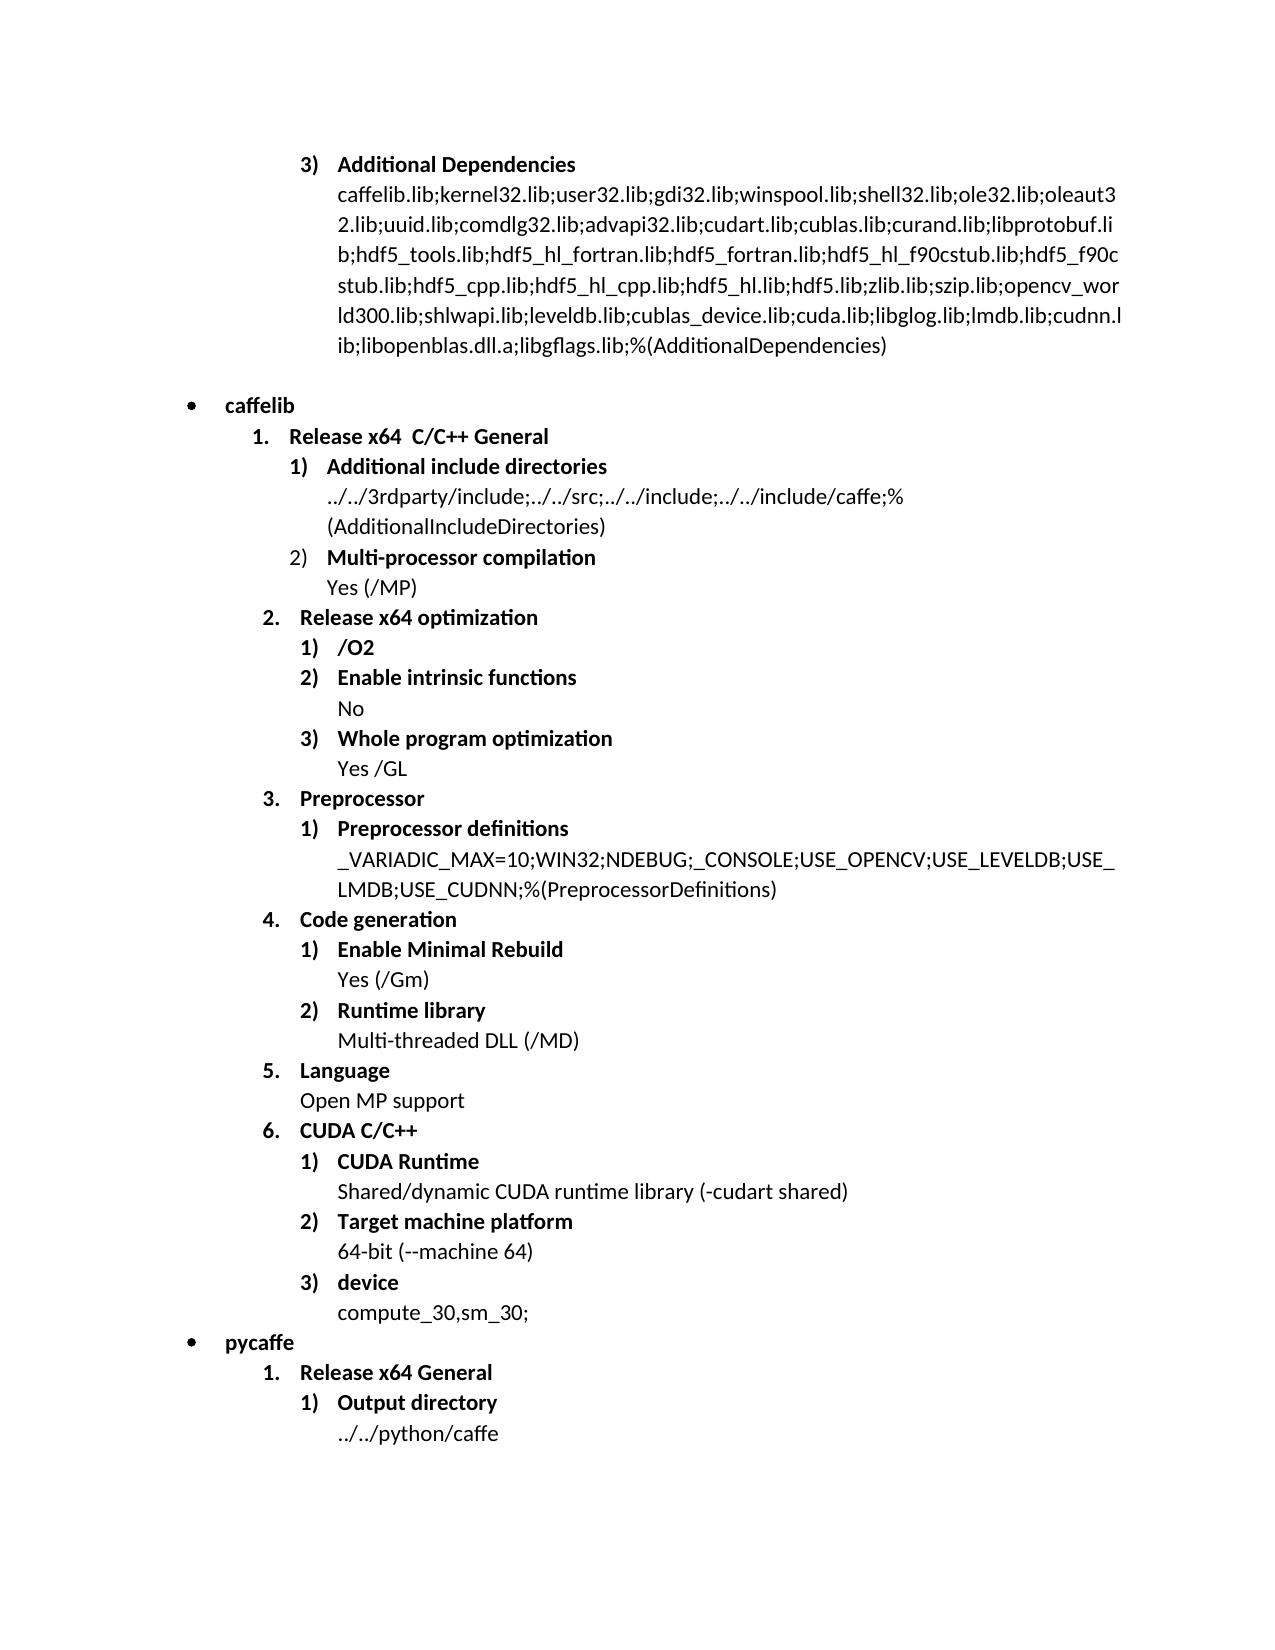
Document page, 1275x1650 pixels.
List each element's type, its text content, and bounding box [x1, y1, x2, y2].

list caffelib.lib;kernel32.lib;user32.lib;gdi32.lib;winspool.lib;shell32.lib;ole32.lib;oleaut32.lib;uuid.lib;comdlg32.lib;advapi32.lib;cudart.lib;cublas.lib;curand.lib;libprotobuf.lib;hdf5_tools.lib;hdf5_hl_fortran.lib;hdf5_fortran.lib;hdf5_hl_f90cstub.lib;hdf5_f90cstub.lib;hdf5_cpp.lib;hdf5_hl_cpp.lib;hdf5_hl.lib;hdf5.lib;zlib.lib;szip.lib;opencv_world300.lib;shlwapi.lib;leveldb.lib;cublas_device.lib;cuda.lib;libglog.lib;lmdb.lib;cudnn.lib;libopenblas.dll.a;libgflags.lib;%(AdditionalDependencies) [337, 180, 1125, 359]
list Yes (/Gm) [337, 966, 1125, 994]
list Additional include directories [289, 452, 1125, 480]
list Open MP support [300, 1086, 1125, 1114]
list CUDA C/C++ [262, 1117, 1125, 1145]
list Release x64 General [262, 1358, 1125, 1386]
list Yes /GL [337, 754, 1125, 782]
list Enable intrinsic functions [300, 663, 1125, 692]
list Release x64 C/C++ General [252, 422, 1125, 450]
list device [300, 1268, 1125, 1296]
list Code generation [262, 905, 1125, 933]
list ../../3rdparty/include;../../src;../../include;../../include/caffe;%(AdditionalIncludeDirectories) [327, 482, 1125, 541]
list No [337, 694, 1125, 722]
list CUDA Runtime [300, 1147, 1125, 1175]
list Enable Minimal Rebuild [300, 935, 1125, 963]
list Language [262, 1056, 1125, 1084]
list Target machine platform [300, 1207, 1125, 1235]
list Whole program optimization [300, 724, 1125, 752]
list Multi-processor compilation Yes (/MP) [289, 543, 1125, 601]
list Runtime library [300, 996, 1125, 1024]
list Shared/dynamic CUDA runtime library (-cudart shared) [337, 1177, 1125, 1205]
list caffelib [187, 392, 1125, 420]
list 64-bit (--machine 64) [337, 1237, 1125, 1266]
list Release x64 optimization [262, 603, 1125, 631]
list compute_30,sm_30; [337, 1298, 1125, 1326]
list /O2 [300, 633, 1125, 661]
list Preprocessor [262, 784, 1125, 812]
list Additional Dependencies [300, 150, 1125, 178]
list Output directory ../../python/caffe [300, 1388, 1125, 1447]
list Preprocessor definitions _VARIADIC_MAX=10;WIN32;NDEBUG;_CONSOLE;USE_OPENCV;USE_LEVELDB;USE_LMDB;USE_CUDNN;%(PreprocessorDefinitions) [300, 814, 1125, 903]
list Multi-threaded DLL (/MD) [337, 1026, 1125, 1054]
list pycaffe [187, 1328, 1125, 1356]
